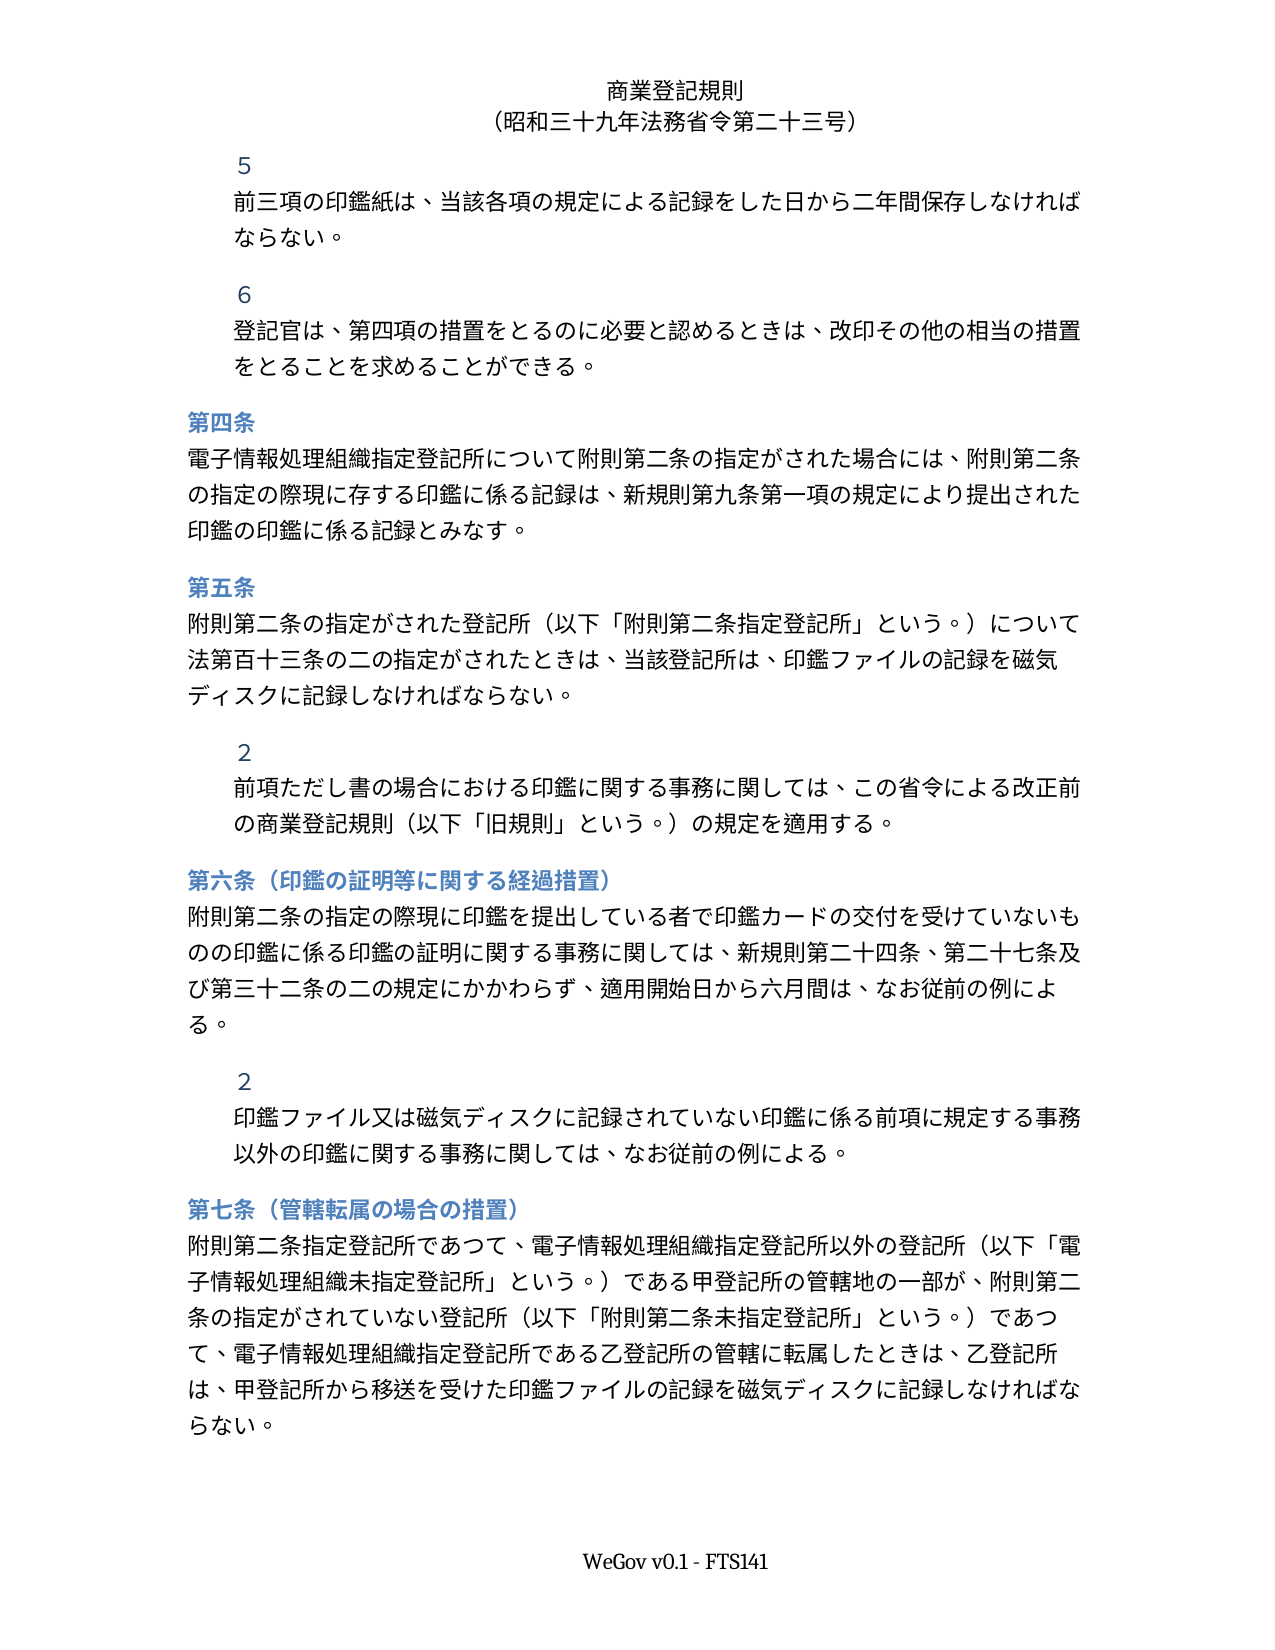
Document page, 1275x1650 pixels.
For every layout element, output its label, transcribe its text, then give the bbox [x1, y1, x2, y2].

subtitle ５ [233, 150, 1087, 181]
subtitle ２ [233, 736, 1087, 768]
text 附則第二条指定登記所であつて、電子情報処理組織指定登記所以外の登記所（以下「電子情報処理組織未指定登記所」という。）である甲登記所の管轄地の一部が、附則第二条の指定がされていない登記所（以下「附則第二条未指定登記所」という。）であつて、電子情報処理組織指定登記所である乙登記所の管轄に転属したときは、乙登記所は、甲登記所から移送を受けた印鑑ファイルの記録を磁気ディスクに記録しなければならない。 [187, 1230, 1087, 1441]
text 前項ただし書の場合における印鑑に関する事務に関しては、この省令による改正前の商業登記規則（以下「旧規則」という。）の規定を適用する。 [233, 772, 1087, 839]
subtitle 第四条 [187, 407, 1087, 438]
subtitle 第六条（印鑑の証明等に関する経過措置） [187, 865, 1087, 896]
text 附則第二条の指定がされた登記所（以下「附則第二条指定登記所」という。）について法第百十三条の二の指定がされたときは、当該登記所は、印鑑ファイルの記録を磁気ディスクに記録しなければならない。 [187, 608, 1087, 711]
text 前三項の印鑑紙は、当該各項の規定による記録をした日から二年間保存しなければならない。 [233, 186, 1087, 253]
subtitle ６ [233, 279, 1087, 310]
subtitle ２ [233, 1066, 1087, 1097]
text 附則第二条の指定の際現に印鑑を提出している者で印鑑カードの交付を受けていないものの印鑑に係る印鑑の証明に関する事務に関しては、新規則第二十四条、第二十七条及び第三十二条の二の規定にかかわらず、適用開始日から六月間は、なお従前の例による。 [187, 901, 1087, 1040]
subtitle 第五条 [187, 572, 1087, 603]
text 印鑑ファイル又は磁気ディスクに記録されていない印鑑に係る前項に規定する事務以外の印鑑に関する事務に関しては、なお従前の例による。 [233, 1102, 1087, 1169]
text 登記官は、第四項の措置をとるのに必要と認めるときは、改印その他の相当の措置をとることを求めることができる。 [233, 314, 1087, 382]
text 電子情報処理組織指定登記所について附則第二条の指定がされた場合には、附則第二条の指定の際現に存する印鑑に係る記録は、新規則第九条第一項の規定により提出された印鑑の印鑑に係る記録とみなす。 [187, 443, 1087, 546]
subtitle 第七条（管轄転属の場合の措置） [187, 1194, 1087, 1226]
